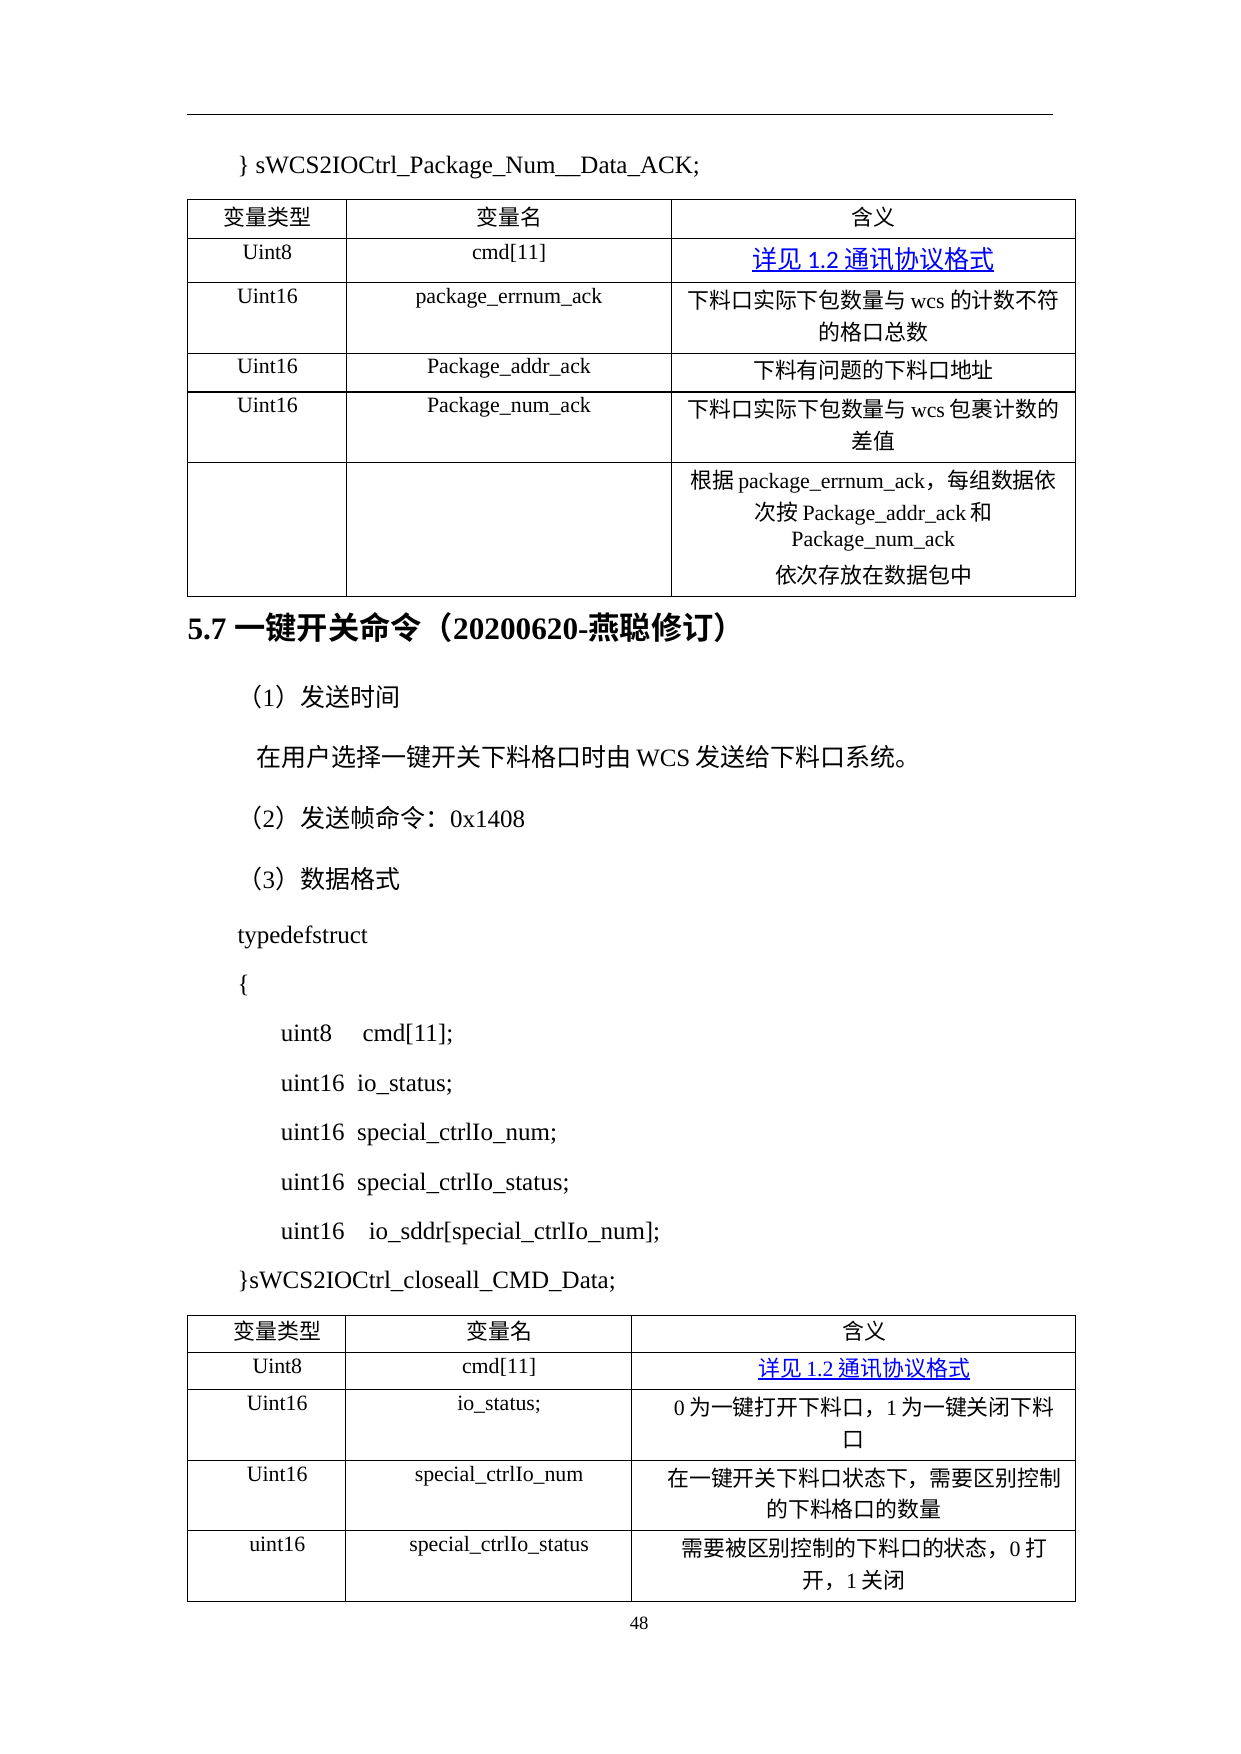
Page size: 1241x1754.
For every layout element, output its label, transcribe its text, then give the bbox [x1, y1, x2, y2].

table_cell [188, 463, 346, 596]
table_header 变量名 [347, 200, 671, 238]
table_cell 下料有问题的下料口地址 [672, 354, 1075, 391]
table_header 变量名 [346, 1316, 631, 1352]
table_header 含义 [672, 200, 1075, 238]
text （3）数据格式 [187, 859, 1053, 895]
table_cell cmd[11] [346, 1353, 631, 1389]
table_header 含义 [632, 1316, 1075, 1352]
text }sWCS2IOCtrl_closeall_CMD_Data; [187, 1265, 1053, 1294]
table_cell 0为一键打开下料口，1为一键关闭下料口 [632, 1390, 1075, 1459]
table_cell Uint16 [188, 393, 346, 462]
text uint16 special_ctrlIo_status; [187, 1167, 1053, 1195]
text （1）发送时间 [187, 677, 1053, 713]
text uint16 special_ctrlIo_num; [187, 1117, 1053, 1146]
table_cell 下料口实际下包数量与wcs包裹计数的差值 [672, 393, 1075, 462]
table_cell 需要被区别控制的下料口的状态，0打开，1关闭 [632, 1531, 1075, 1601]
table_cell 根据package_errnum_ack，每组数据依次按Package_addr_ack和Package_num_ack 依次存放在数据包中 [672, 463, 1075, 596]
table_cell Uint16 [188, 283, 346, 352]
table_cell uint16 [188, 1531, 345, 1601]
table_cell 下料口实际下包数量与wcs 的计数不符的格口总数 [672, 283, 1075, 352]
table_cell Package_addr_ack [347, 354, 671, 391]
table_cell 详见1.2 通讯协议格式 [632, 1353, 1075, 1389]
table_cell special_ctrlIo_num [346, 1461, 631, 1530]
table_cell 在一键开关下料口状态下，需要区别控制的下料格口的数量 [632, 1461, 1075, 1530]
subtitle 5.7 一键开关命令（20200620-燕聪修订） [187, 603, 1053, 648]
text uint8 cmd[11]; [187, 1018, 1053, 1047]
text （2）发送帧命令：0x1408 [187, 798, 1053, 835]
table_cell Package_num_ack [347, 393, 671, 462]
text { [187, 969, 1053, 998]
table_cell package_errnum_ack [347, 283, 671, 352]
table_cell Uint8 [188, 1353, 345, 1389]
table_cell cmd[11] [347, 239, 671, 282]
text typedefstruct [187, 920, 1053, 948]
table_header 变量类型 [188, 200, 346, 238]
text uint16 io_status; [187, 1068, 1053, 1097]
table_cell io_status; [346, 1390, 631, 1459]
table_cell Uint16 [188, 354, 346, 391]
text 在用户选择一键开关下料格口时由WCS发送给下料口系统。 [187, 738, 1053, 774]
table_cell Uint16 [188, 1461, 345, 1530]
table_header 变量类型 [188, 1316, 345, 1352]
text } sWCS2IOCtrl_Package_Num__Data_ACK; [187, 150, 1053, 179]
table_cell 详见1.2 通讯协议格式 [672, 239, 1075, 282]
table_cell Uint16 [188, 1390, 345, 1459]
text uint16 io_sddr[special_ctrlIo_num]; [187, 1216, 1053, 1245]
table_cell special_ctrlIo_status [346, 1531, 631, 1601]
table_cell [347, 463, 671, 596]
table_cell Uint8 [188, 239, 346, 282]
